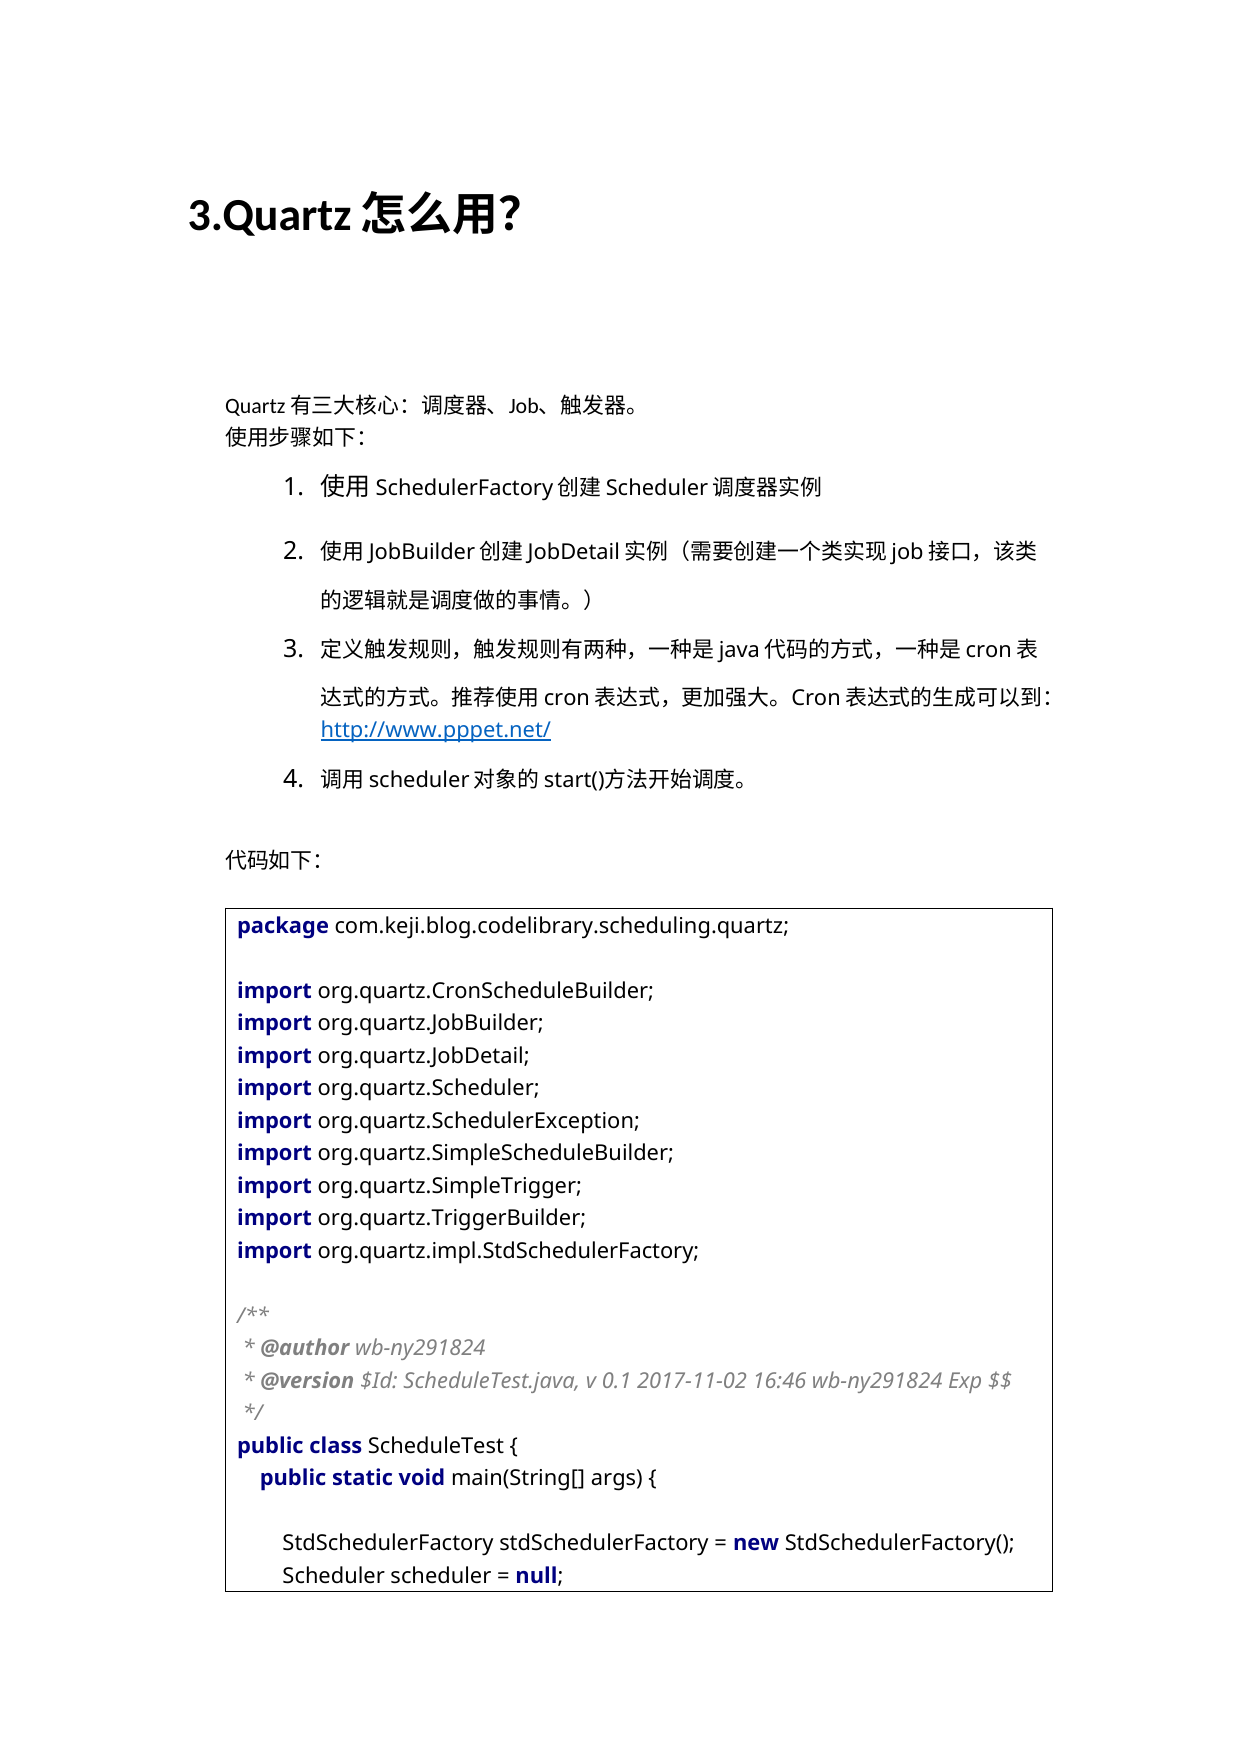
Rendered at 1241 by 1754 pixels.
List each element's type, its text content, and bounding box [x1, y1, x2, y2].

list 使用SchedulerFactory创建Scheduler调度器实例 [283, 452, 1053, 517]
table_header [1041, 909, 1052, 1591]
subtitle 3.Quartz怎么用？ [187, 162, 1053, 259]
list 定义触发规则，触发规则有两种，一种是java代码的方式，一种是cron表达式的方式。推荐使用cron表达式，更加强大。Cron表达式的生成可以到：http://www.pppet.net/ [283, 615, 1053, 745]
list 调用scheduler对象的start()方法开始调度。 [283, 745, 1053, 810]
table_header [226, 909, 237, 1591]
list Quartz有三大核心：调度器、Job、触发器。 [225, 387, 1053, 420]
list 使用JobBuilder创建JobDetail实例（需要创建一个类实现job接口，该类的逻辑就是调度做的事情。） [283, 517, 1053, 615]
list 使用步骤如下： [225, 420, 1053, 452]
list 代码如下： [225, 842, 1053, 875]
